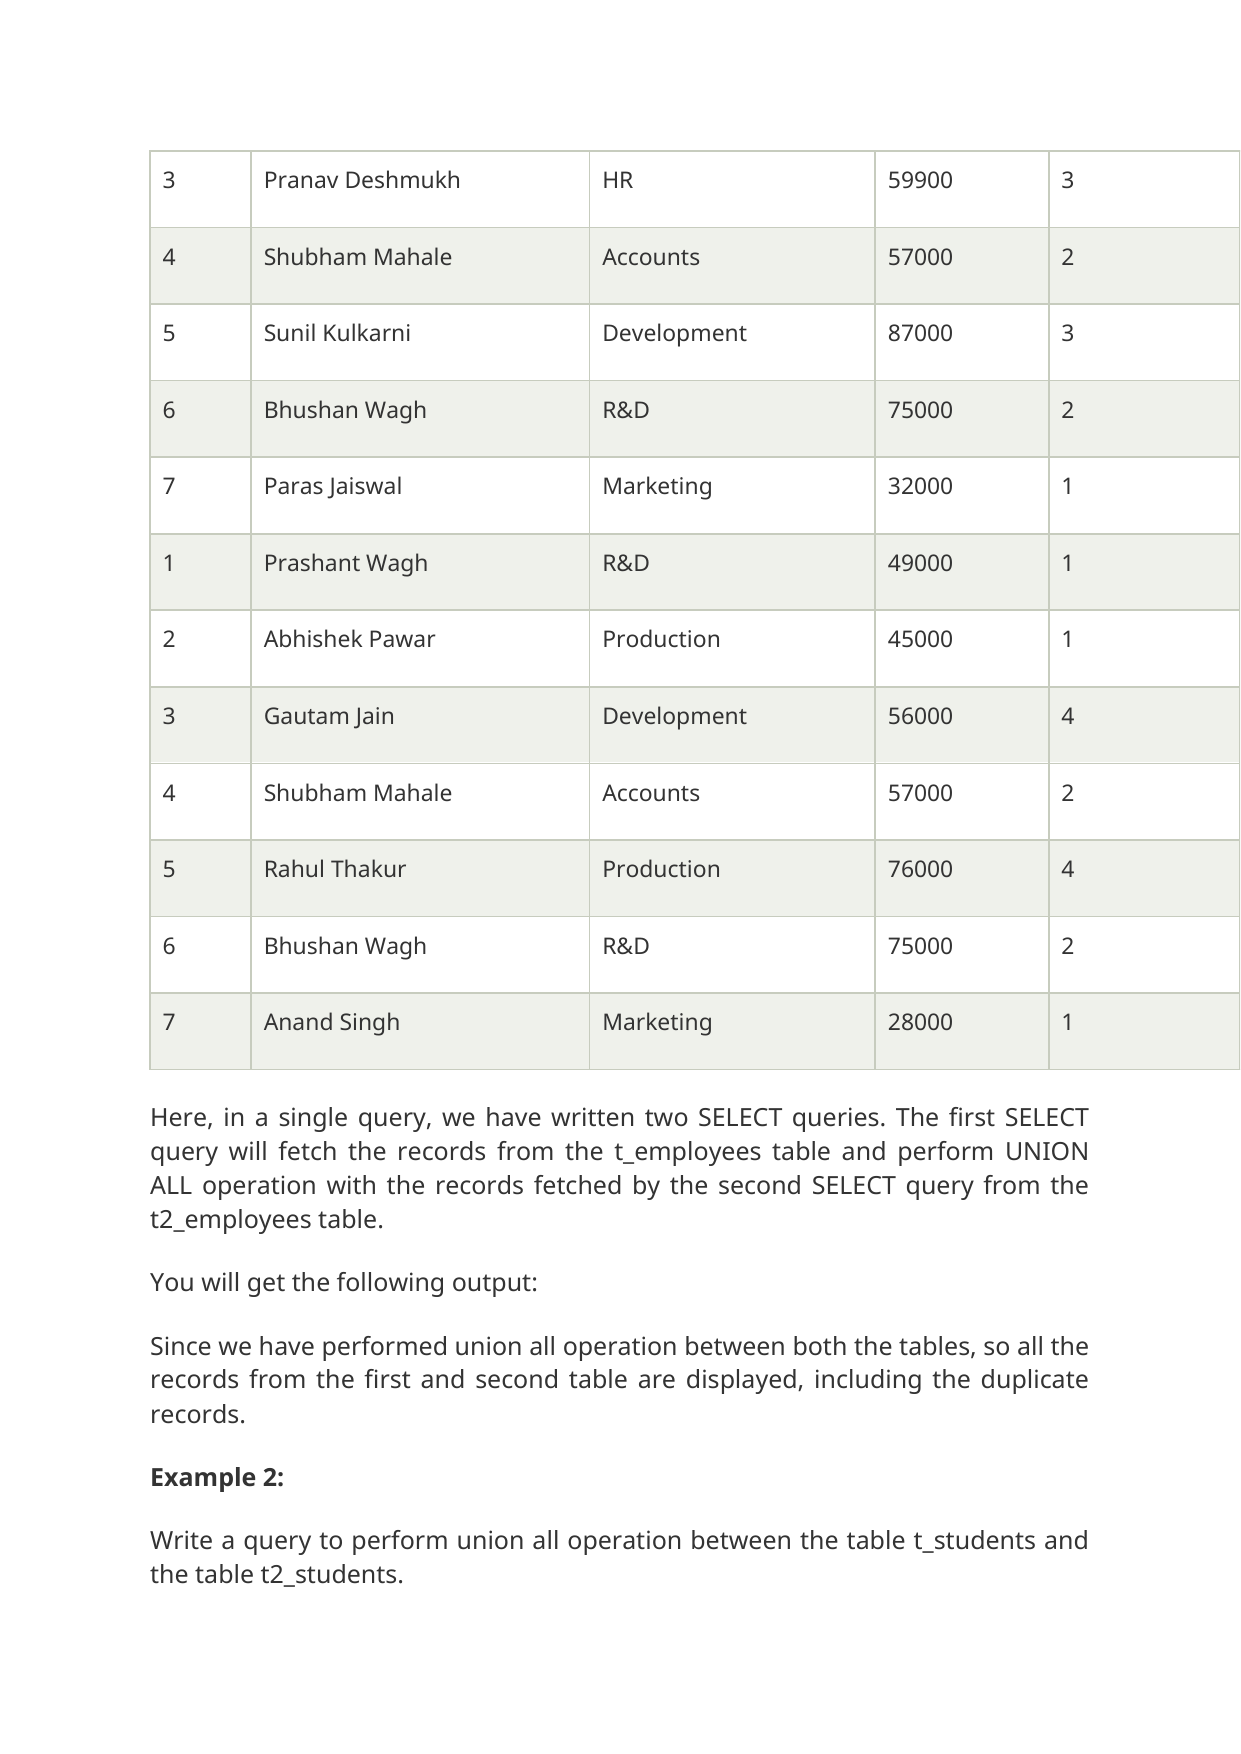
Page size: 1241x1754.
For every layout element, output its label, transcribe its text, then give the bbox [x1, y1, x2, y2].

table_cell Prashant Wagh [252, 535, 589, 609]
table_cell Bhushan Wagh [252, 917, 589, 992]
table_cell R&D [590, 535, 874, 609]
table_cell 1 [151, 535, 250, 609]
table_cell 2 [151, 611, 250, 686]
table_cell 4 [1050, 688, 1239, 762]
table_cell Gautam Jain [252, 688, 589, 762]
table_cell Development [590, 305, 874, 380]
table_cell 75000 [876, 381, 1048, 456]
table_cell 3 [1050, 152, 1239, 227]
table_cell 45000 [876, 611, 1048, 686]
table_cell 2 [1050, 764, 1239, 839]
table_cell 1 [1050, 458, 1239, 533]
table_cell R&D [590, 917, 874, 992]
table_cell Accounts [590, 764, 874, 839]
table_cell 4 [151, 228, 250, 303]
table_cell 59900 [876, 152, 1048, 227]
table_cell Anand Singh [252, 994, 589, 1069]
table_cell 2 [1050, 228, 1239, 303]
table_cell Production [590, 611, 874, 686]
text Since we have performed union all operation between both the tables, so all the records from the first and second table are displayed, including the duplicate records. [150, 1328, 1090, 1430]
table_cell 2 [1050, 917, 1239, 992]
table_cell Abhishek Pawar [252, 611, 589, 686]
table_cell Development [590, 688, 874, 762]
table_cell Shubham Mahale [252, 764, 589, 839]
table_cell Marketing [590, 994, 874, 1069]
table_cell 1 [1050, 994, 1239, 1069]
text You will get the following output: [150, 1265, 1090, 1299]
table_cell Accounts [590, 228, 874, 303]
table_cell 56000 [876, 688, 1048, 762]
table_cell 7 [151, 994, 250, 1069]
table_cell 49000 [876, 535, 1048, 609]
table_cell 76000 [876, 841, 1048, 916]
table_cell 7 [151, 458, 250, 533]
table_cell 4 [1050, 841, 1239, 916]
table_cell R&D [590, 381, 874, 456]
table_cell 3 [1050, 305, 1239, 380]
table_cell 28000 [876, 994, 1048, 1069]
table_cell Sunil Kulkarni [252, 305, 589, 380]
text Here, in a single query, we have written two SELECT queries. The first SELECT query will fetch the records from the t_employees table and perform UNION ALL operation with the records fetched by the second SELECT query from the t2_employees table. [150, 1099, 1090, 1236]
table_cell HR [590, 152, 874, 227]
table_cell 87000 [876, 305, 1048, 380]
table_cell 1 [1050, 611, 1239, 686]
table_cell 4 [151, 764, 250, 839]
table_cell Pranav Deshmukh [252, 152, 589, 227]
table_cell 5 [151, 305, 250, 380]
table_cell 32000 [876, 458, 1048, 533]
text Write a query to perform union all operation between the table t_students and the table t2_students. [150, 1523, 1090, 1591]
table_cell 2 [1050, 381, 1239, 456]
table_cell 57000 [876, 228, 1048, 303]
table_cell 5 [151, 841, 250, 916]
table_cell Marketing [590, 458, 874, 533]
table_cell 3 [151, 688, 250, 762]
table_cell Bhushan Wagh [252, 381, 589, 456]
table_cell Production [590, 841, 874, 916]
table_cell Rahul Thakur [252, 841, 589, 916]
table_cell 75000 [876, 917, 1048, 992]
table_cell 6 [151, 917, 250, 992]
text Example 2: [150, 1459, 1090, 1493]
table_cell Shubham Mahale [252, 228, 589, 303]
table_cell 57000 [876, 764, 1048, 839]
table_cell 1 [1050, 535, 1239, 609]
table_cell 6 [151, 381, 250, 456]
table_cell 3 [151, 152, 250, 227]
table_cell Paras Jaiswal [252, 458, 589, 533]
